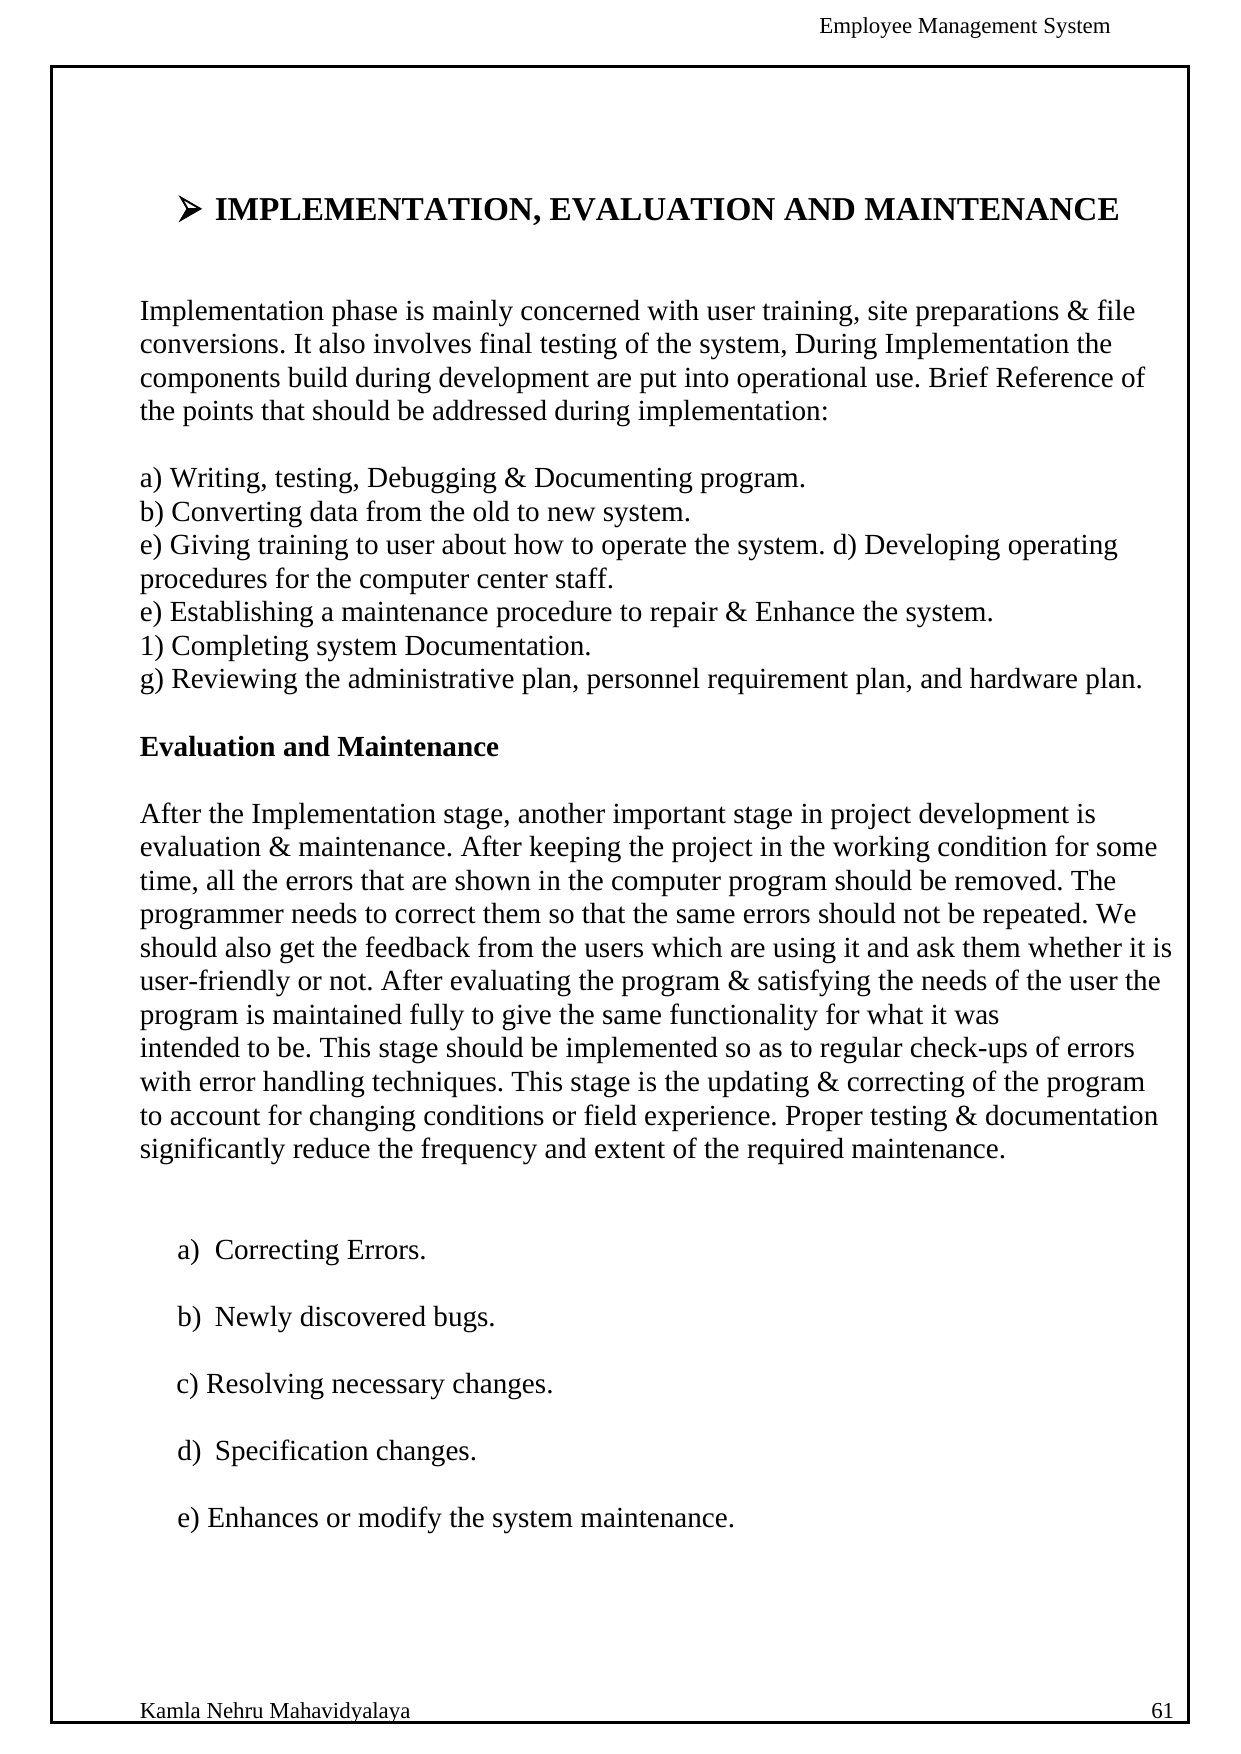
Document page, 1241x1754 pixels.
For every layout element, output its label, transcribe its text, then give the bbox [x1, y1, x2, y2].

text a) Writing, testing, Debugging & Documenting program. [139, 460, 1173, 494]
text e) Giving training to user about how to operate the system. d) Developing operating procedures for the computer center staff. [139, 527, 1173, 594]
text e) Establishing a maintenance procedure to repair & Enhance the system. [139, 594, 1173, 628]
text c) Resolving necessary changes. [139, 1366, 1173, 1399]
text Implementation phase is mainly concerned with user training, site preparations & file conversions. It also involves final testing of the system, During Implementation the components build during development are put into operational use. Brief Reference of the points that should be addressed during implementation: [139, 293, 1173, 427]
text After the Implementation stage, another important stage in project development is evaluation & maintenance. After keeping the project in the working condition for some time, all the errors that are shown in the computer program should be removed. The programmer needs to correct them so that the same errors should not be repeated. We should also get the feedback from the users which are using it and ask them whether it is user-friendly or not. After evaluating the program & satisfying the needs of the user the program is maintained fully to give the same functionality for what it was [139, 796, 1173, 1031]
text b) Converting data from the old to new system. [139, 494, 1173, 527]
text e) Enhances or modify the system maintenance. [139, 1500, 1173, 1534]
text 1) Completing system Documentation. [139, 628, 1173, 662]
text g) Reviewing the administrative plan, personnel requirement plan, and hardware plan. [139, 662, 1173, 695]
list Correcting Errors. [177, 1232, 1173, 1265]
list Newly discovered bugs. [177, 1299, 1173, 1332]
list Specification changes. [177, 1433, 1173, 1467]
text Evaluation and Maintenance [139, 729, 1173, 762]
list IMPLEMENTATION, EVALUATION AND MAINTENANCE [177, 189, 1173, 228]
text intended to be. This stage should be implemented so as to regular check-ups of errors with error handling techniques. This stage is the updating & correcting of the program to account for changing conditions or field experience. Proper testing & documentation significantly reduce the frequency and extent of the required maintenance. [139, 1031, 1173, 1165]
